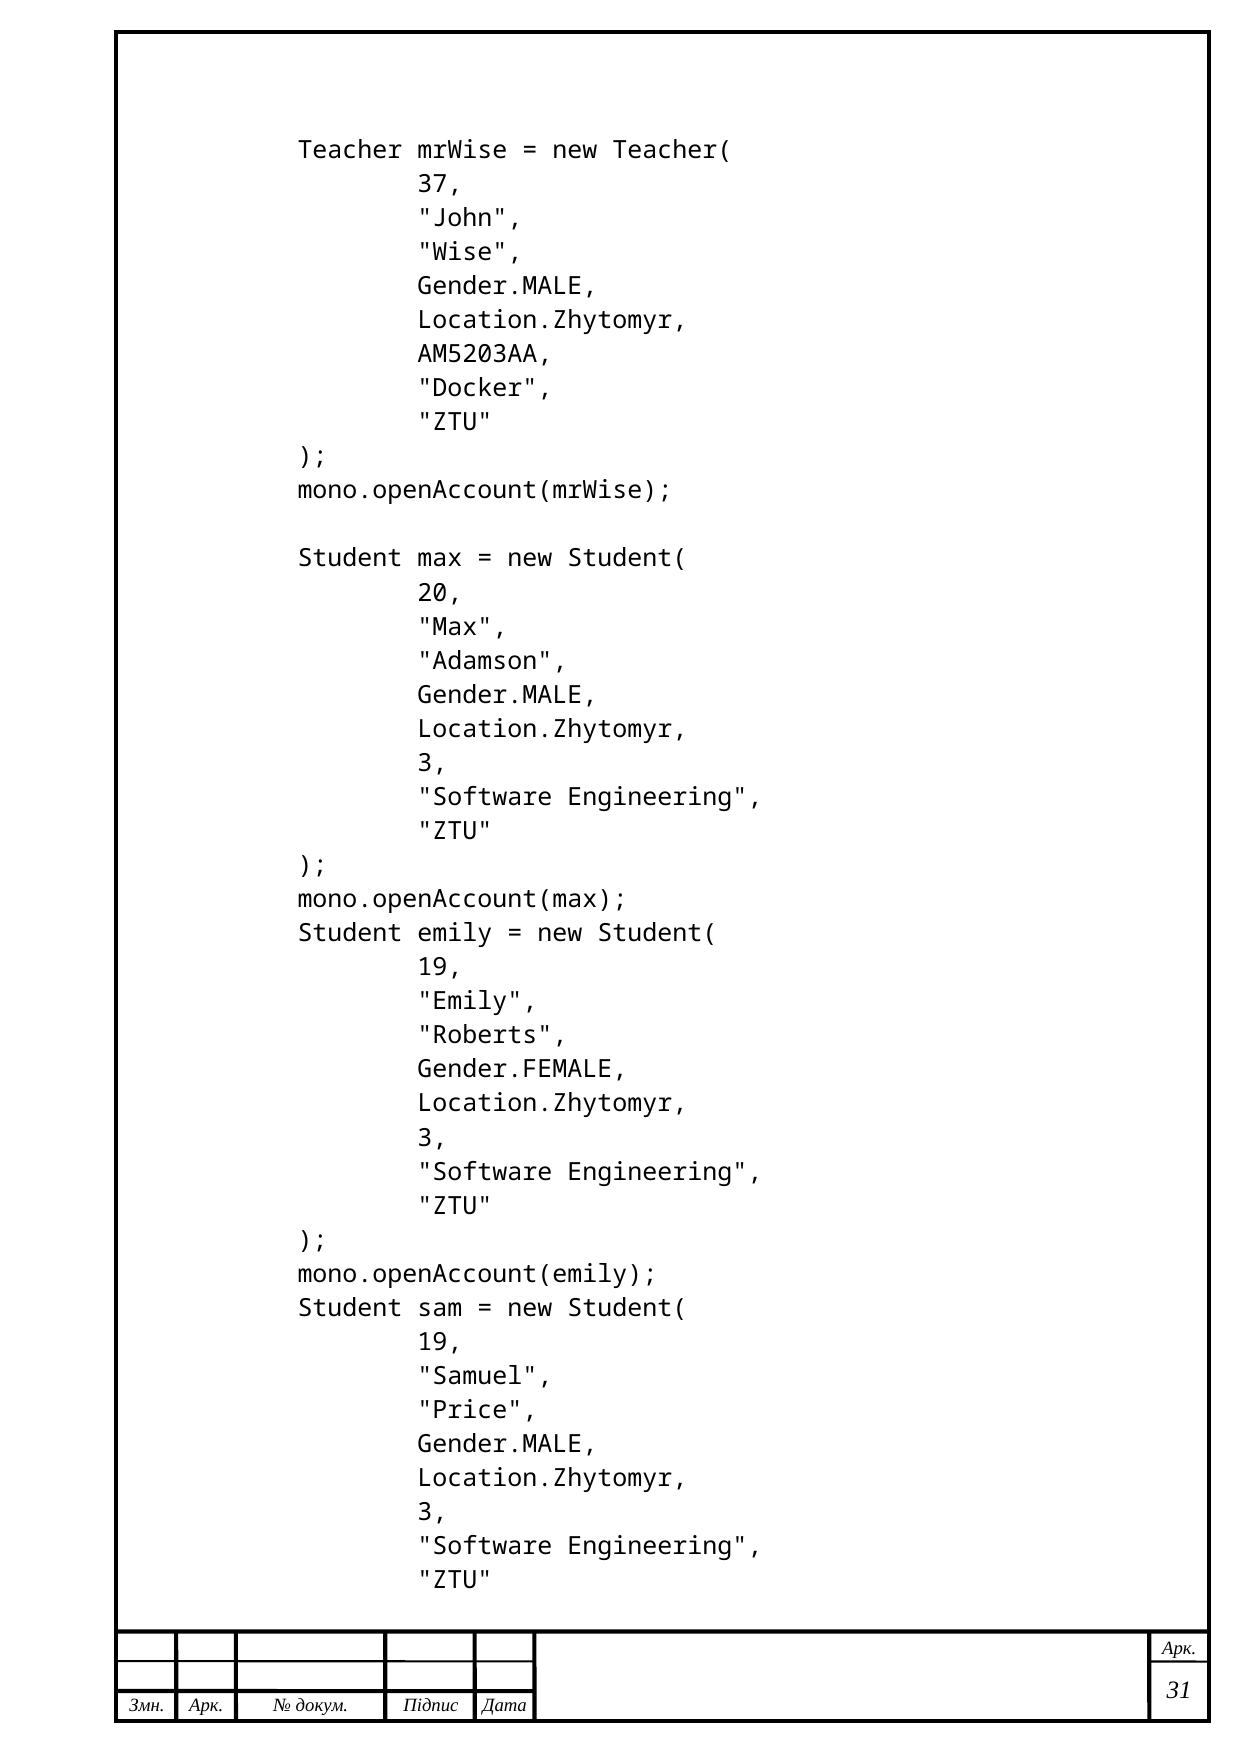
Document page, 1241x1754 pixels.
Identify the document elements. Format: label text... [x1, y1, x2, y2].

text Location.Zhytomyr, [177, 302, 1152, 336]
text ); [177, 438, 1152, 472]
text Location.Zhytomyr, [177, 1085, 1152, 1119]
text 3, [177, 1119, 1152, 1153]
text mono.openAccount(mrWise); [177, 472, 1152, 506]
text mono.openAccount(emily); [177, 1255, 1152, 1289]
text "ZTU" [177, 1562, 1152, 1596]
text 3, [177, 744, 1152, 778]
text AM5203AA, [177, 336, 1152, 370]
text ); [177, 847, 1152, 881]
text Gender.MALE, [177, 1426, 1152, 1460]
text "ZTU" [177, 1187, 1152, 1221]
text Gender.FEMALE, [177, 1051, 1152, 1085]
text "Adamson", [177, 642, 1152, 676]
text "Price", [177, 1392, 1152, 1426]
text "Samuel", [177, 1358, 1152, 1392]
text ); [177, 1221, 1152, 1255]
text "Software Engineering", [177, 778, 1152, 813]
text mono.openAccount(max); [177, 881, 1152, 915]
text "Max", [177, 608, 1152, 642]
text 3, [177, 1494, 1152, 1528]
text 37, [177, 165, 1152, 199]
text Student emily = new Student( [177, 915, 1152, 949]
text "Emily", [177, 983, 1152, 1017]
text Student sam = new Student( [177, 1289, 1152, 1323]
text Gender.MALE, [177, 268, 1152, 302]
text "Docker", [177, 370, 1152, 404]
text "ZTU" [177, 813, 1152, 847]
text 19, [177, 949, 1152, 983]
text Teacher mrWise = new Teacher( [177, 131, 1152, 165]
text "John", [177, 199, 1152, 233]
text Location.Zhytomyr, [177, 1460, 1152, 1494]
text Student max = new Student( [177, 540, 1152, 574]
text "ZTU" [177, 404, 1152, 438]
text "Software Engineering", [177, 1153, 1152, 1187]
text 19, [177, 1323, 1152, 1358]
text Gender.MALE, [177, 676, 1152, 710]
text "Roberts", [177, 1017, 1152, 1051]
text Location.Zhytomyr, [177, 710, 1152, 744]
text "Wise", [177, 233, 1152, 268]
text 20, [177, 574, 1152, 608]
text "Software Engineering", [177, 1528, 1152, 1562]
